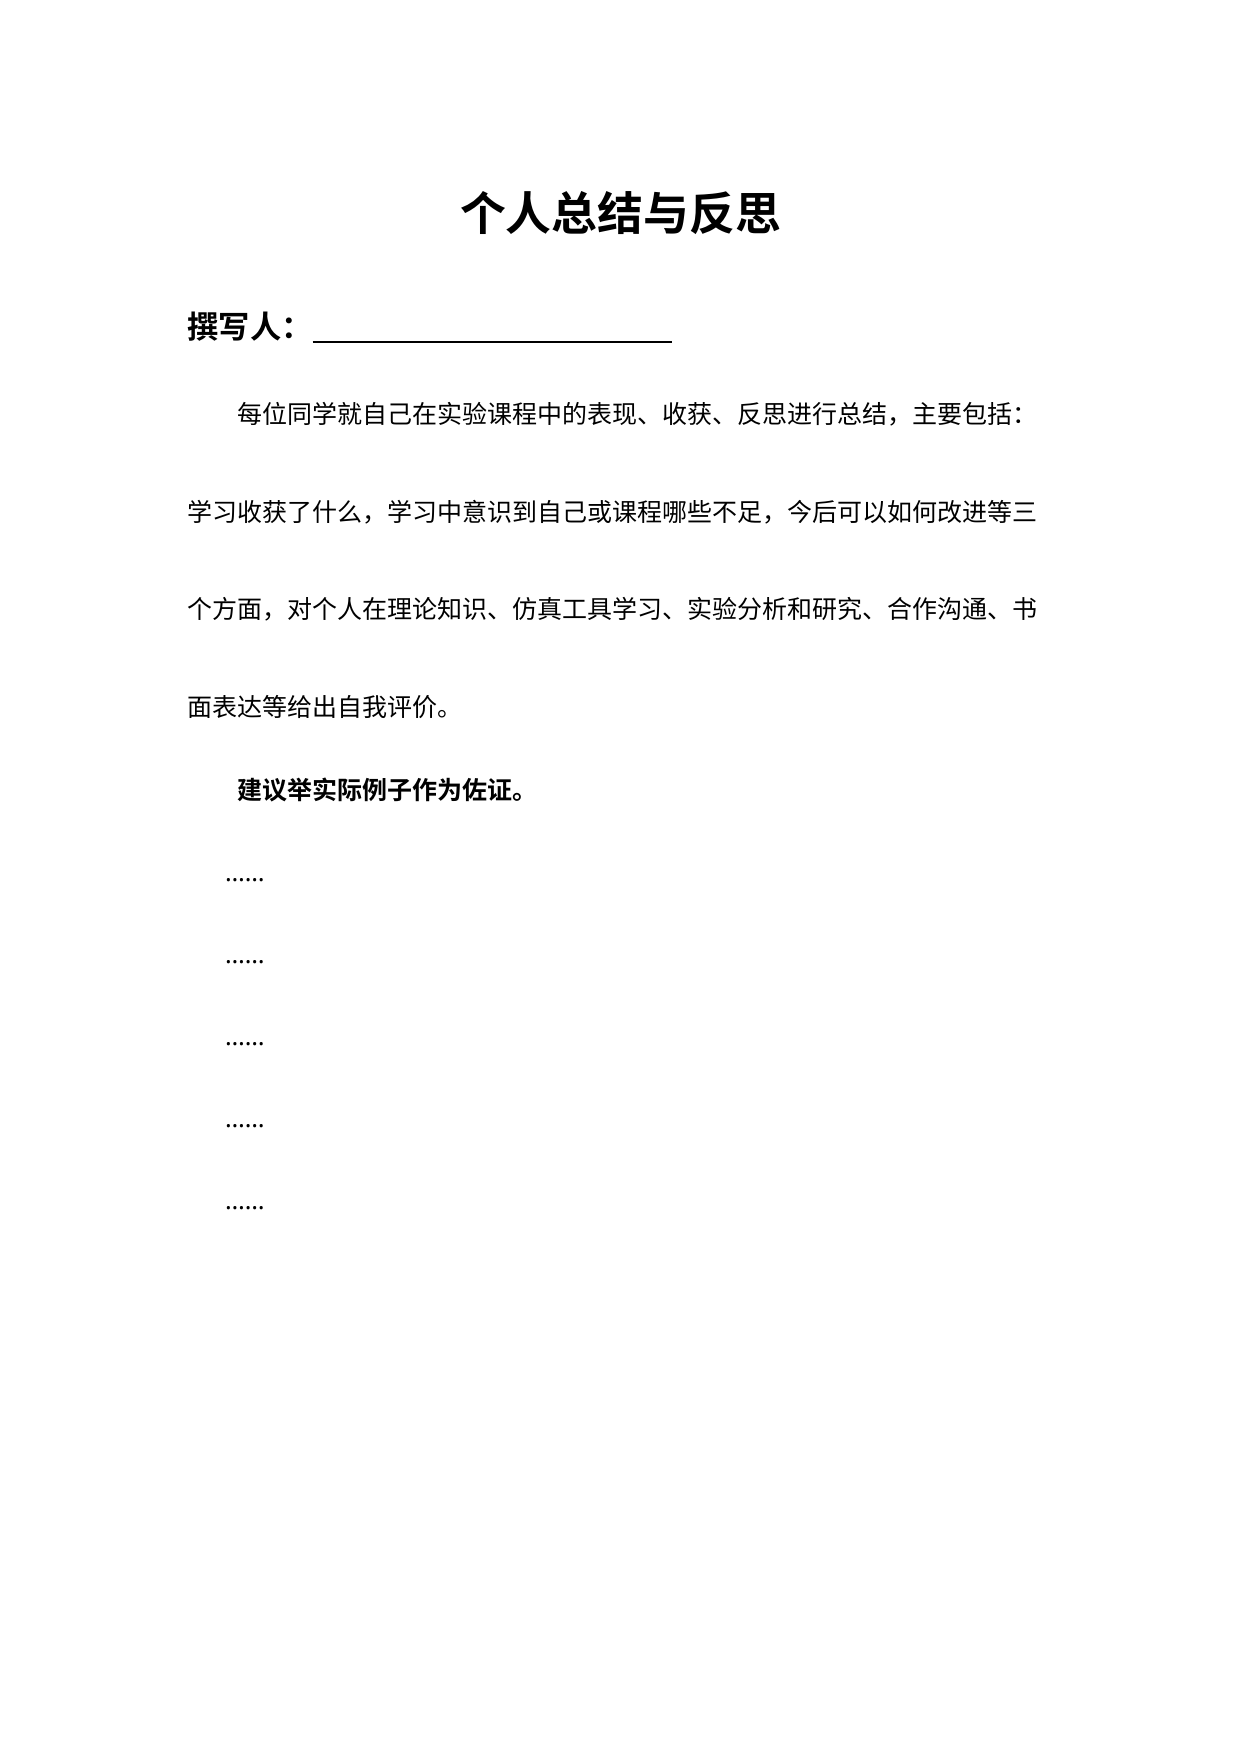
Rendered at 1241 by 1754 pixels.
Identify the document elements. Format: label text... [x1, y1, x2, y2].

text 撰写人： [187, 293, 1053, 358]
text …… [225, 921, 1053, 986]
text 个人总结与反思 [187, 162, 1053, 259]
text 建议举实际例子作为佐证。 [187, 756, 1053, 821]
text …… [225, 1167, 1053, 1232]
text …… [225, 1085, 1053, 1150]
text …… [225, 1003, 1053, 1068]
text 每位同学就自己在实验课程中的表现、收获、反思进行总结，主要包括：学习收获了什么，学习中意识到自己或课程哪些不足，今后可以如何改进等三个方面，对个人在理论知识、仿真工具学习、实验分析和研究、合作沟通、书面表达等给出自我评价。 [187, 380, 1053, 738]
text …… [225, 839, 1053, 904]
